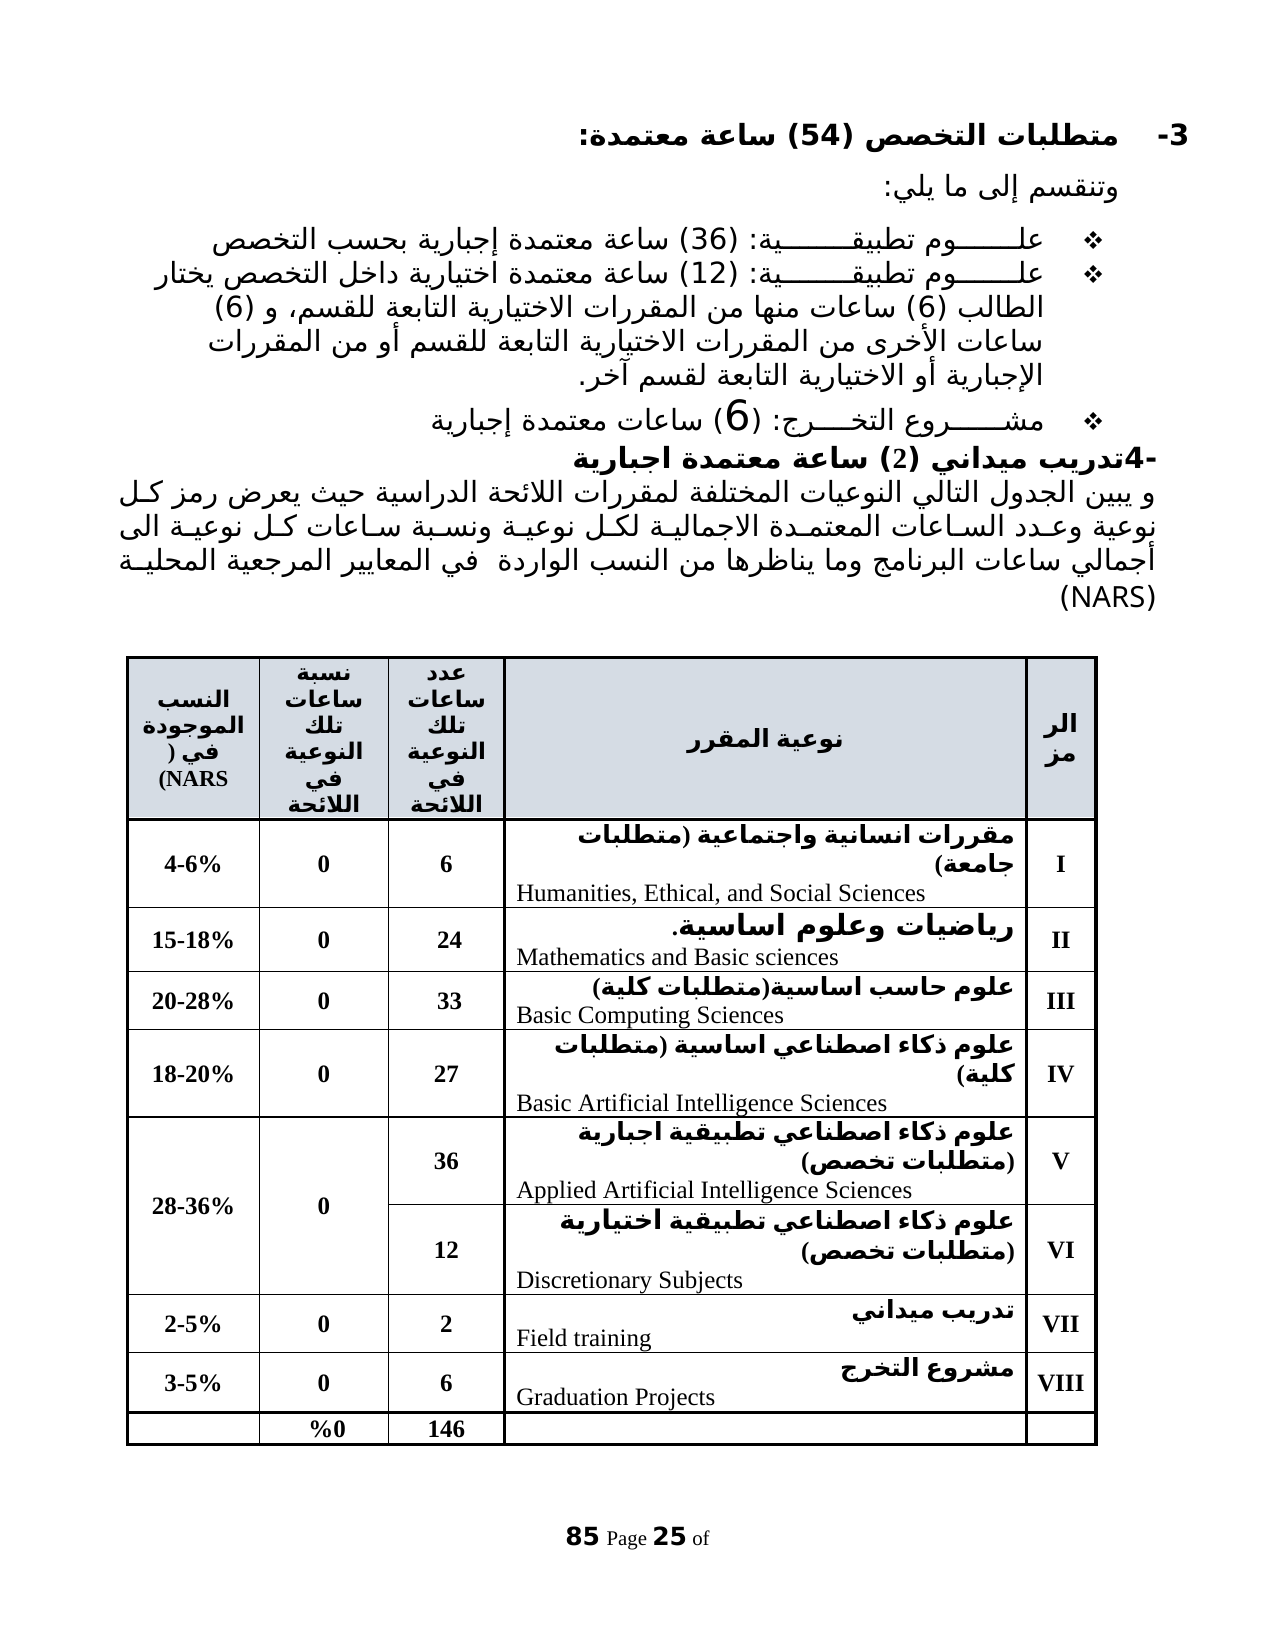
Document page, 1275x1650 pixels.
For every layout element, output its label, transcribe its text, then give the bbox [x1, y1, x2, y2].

table_cell 146 [389, 1414, 503, 1443]
table_cell 16.44 % [260, 908, 388, 971]
table_cell IV [1028, 1030, 1094, 1116]
subtitle -4تدريب ميداني (2) ساعة معتمدة اجبارية [118, 441, 1157, 475]
table_cell I [1028, 821, 1094, 907]
table_cell 2-5% [129, 1295, 259, 1352]
table_cell 4.11 % [260, 821, 388, 907]
table_header الرمز [1028, 659, 1094, 817]
table_cell 1.37 % [260, 1295, 388, 1352]
table_cell 20-28% [129, 972, 259, 1029]
table_cell علوم ذكاء اصطناعي تطبيقية اجبارية (متطلبات تخصص) Applied Artificial Intelligence Sciences [506, 1118, 1025, 1204]
table_cell 33 [389, 972, 503, 1029]
table_cell 6 [389, 1353, 503, 1411]
list علـــــــوم تطبيقــــــــية: (12) ساعة معتمدة اختيارية داخل التخصص يختار الطالب (6) ساعات منها من المقررات الاختيارية التابعة للقسم، و (6) ساعات الأخرى من المقررات الاختيارية التابعة للقسم أو من المقررات الإجبارية أو الاختيارية التابعة لقسم آخر. [118, 256, 1082, 392]
table_cell 18.49 % [260, 1030, 388, 1116]
table_cell مقررات انسانية واجتماعية (متطلبات جامعة) Humanities, Ethical, and Social Sciences [506, 821, 1025, 907]
table_cell رياضيات وعلوم اساسية. Mathematics and Basic sciences [506, 908, 1025, 971]
table_header نسبة ساعات تلك النوعية في اللائحة [260, 659, 388, 817]
table_cell 32.88 % [260, 1118, 388, 1294]
table_cell 24 [389, 908, 503, 971]
table_cell 6 [389, 821, 503, 907]
subtitle متطلبات التخصص (54) ساعة معتمدة: [118, 118, 1157, 152]
table_cell [506, 1414, 1025, 1443]
list علـــــــوم تطبيقــــــــية: (36) ساعة معتمدة إجبارية بحسب التخصص [118, 222, 1082, 256]
table_cell %100.00 [260, 1414, 388, 1443]
table_cell 15-18% [129, 908, 259, 971]
table_header النسب الموجودة في (NARS) [129, 659, 259, 817]
table_cell [1028, 1414, 1094, 1443]
table_header عدد ساعات تلك النوعية في اللائحة [389, 659, 503, 817]
table_cell 28-36% [129, 1118, 259, 1294]
table_cell [129, 1414, 259, 1443]
table_cell علوم حاسب اساسية(متطلبات كلية) Basic Computing Sciences [506, 972, 1025, 1029]
table_cell 3-5% [129, 1353, 259, 1411]
table_cell 22.60 % [260, 972, 388, 1029]
table_cell 4-6% [129, 821, 259, 907]
table_cell علوم ذكاء اصطناعي اساسية (متطلبات كلية) Basic Artificial Intelligence Sciences [506, 1030, 1025, 1116]
list مشــــــروع التخــــرج: (6) ساعات معتمدة إجبارية [118, 392, 1082, 441]
table_cell VII [1028, 1295, 1094, 1352]
table_cell 27 [389, 1030, 503, 1116]
table_cell II [1028, 908, 1094, 971]
table_cell تدريب ميداني Field training [506, 1295, 1025, 1352]
table_cell 2 [389, 1295, 503, 1352]
table_cell VIII [1028, 1353, 1094, 1411]
table_header نوعية المقرر [506, 659, 1025, 817]
table_cell علوم ذكاء اصطناعي تطبيقية اختيارية (متطلبات تخصص) Discretionary Subjects [506, 1205, 1025, 1294]
table_cell VI [1028, 1205, 1094, 1294]
table_cell مشروع التخرج Graduation Projects [506, 1353, 1025, 1411]
table_cell 4.11 % [260, 1353, 388, 1411]
table_cell 12 [389, 1205, 503, 1294]
text و يبين الجدول التالي النوعيات المختلفة لمقررات اللائحة الدراسية حيث يعرض رمز كل نوعية وعدد الساعات المعتمدة الاجمالية لكل نوعية ونسبة ساعات كل نوعية الى أجمالي ساعات البرنامج وما يناظرها من النسب الواردة في المعايير المرجعية المحلية (NARS) [118, 475, 1157, 616]
table_cell V [1028, 1118, 1094, 1204]
table_cell III [1028, 972, 1094, 1029]
table_cell 36 [389, 1118, 503, 1204]
table_cell 18-20% [129, 1030, 259, 1116]
text وتنقسم إلى ما يلي: [118, 169, 1119, 203]
